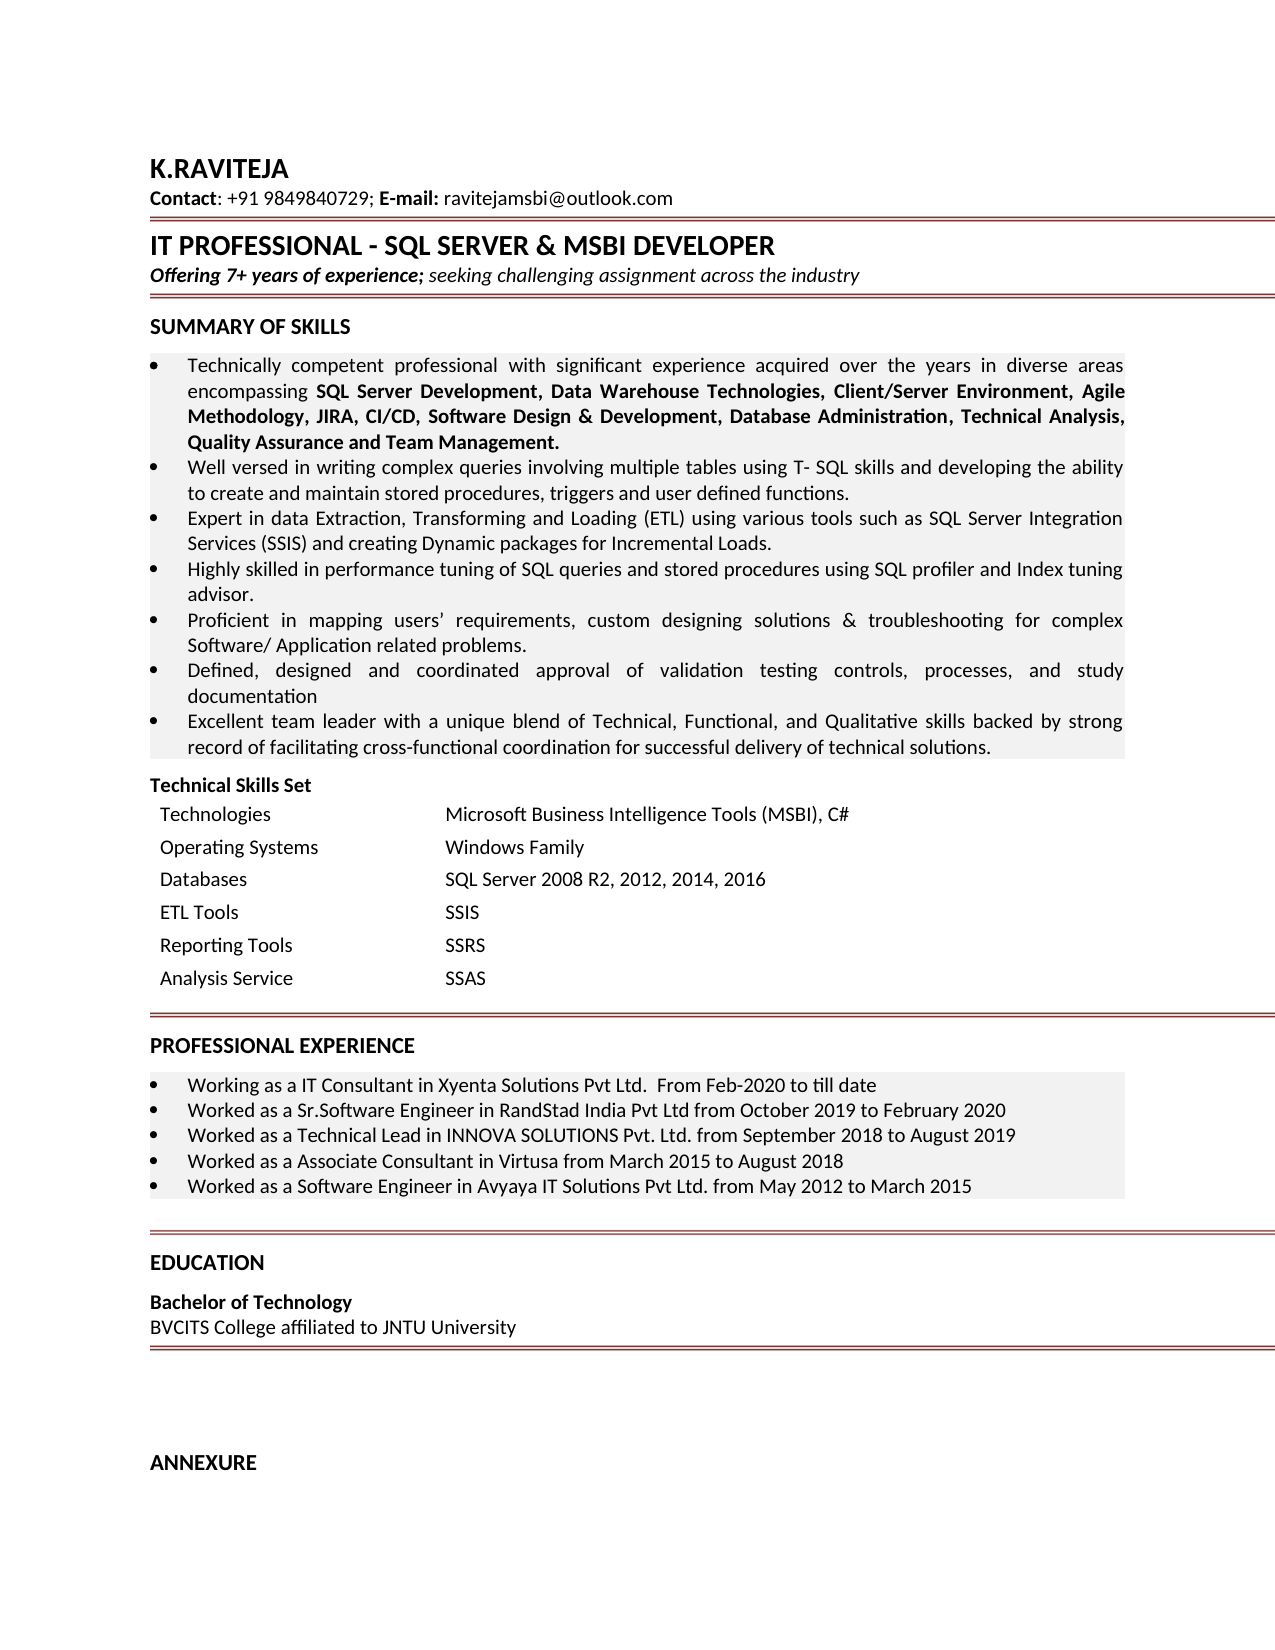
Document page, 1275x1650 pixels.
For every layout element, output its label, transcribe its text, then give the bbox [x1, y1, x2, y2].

text BVCITS College affiliated to JNTU University [150, 1314, 1125, 1339]
list Expert in data Extraction, Transforming and Loading (ETL) using various tools such as SQL Server Integration Services (SSIS) and creating Dynamic packages for Incremental Loads. [150, 505, 1125, 556]
text Bachelor of Technology [150, 1289, 1125, 1314]
text EDUCATION [150, 1248, 1125, 1276]
list Well versed in writing complex queries involving multiple tables using T- SQL skills and developing the ability to create and maintain stored procedures, triggers and user defined functions. [150, 454, 1125, 505]
list Highly skilled in performance tuning of SQL queries and stored procedures using SQL profiler and Index tuning advisor. [150, 556, 1125, 607]
list Worked as a Sr.Software Engineer in RandStad India Pvt Ltd from October 2019 to February 2020 [150, 1097, 1125, 1123]
picture [150, 1006, 1275, 1023]
picture [150, 210, 1275, 227]
text Contact: +91 9849840729; E-mail: ravitejamsbi@outlook.com [150, 186, 1125, 210]
text PROFESSIONAL EXPERIENCE [150, 1031, 1125, 1059]
list Excellent team leader with a unique blend of Technical, Functional, and Qualitative skills backed by strong record of facilitating cross-functional coordination for successful delivery of technical solutions. [150, 708, 1125, 759]
list Technically competent professional with significant experience acquired over the years in diverse areas encompassing SQL Server Development, Data Warehouse Technologies, Client/Server Environment, Agile Methodology, JIRA, CI/CD, Software Design & Development, Database Administration, Technical Analysis, Quality Assurance and Team Management. [150, 353, 1125, 454]
text K.RAVITEJA [150, 150, 1125, 186]
text IT PROFESSIONAL - SQL SERVER & MSBI DEVELOPER [150, 227, 1125, 262]
text ANNEXURE [150, 1448, 1125, 1476]
list Defined, designed and coordinated approval of validation testing controls, processes, and study documentation [150, 658, 1125, 708]
table_cell Analysis Service [149, 961, 434, 994]
table_cell ETL Tools [149, 896, 434, 929]
table_header Technologies [149, 798, 434, 830]
table_cell SSIS [434, 896, 1275, 929]
table_cell Reporting Tools [149, 929, 434, 961]
picture [150, 1339, 1275, 1356]
table_cell Operating Systems [149, 830, 434, 863]
list Proficient in mapping users’ requirements, custom designing solutions & troubleshooting for complex Software/ Application related problems. [150, 607, 1125, 658]
list Worked as a Software Engineer in Avyaya IT Solutions Pvt Ltd. from May 2012 to March 2015 [150, 1173, 1125, 1199]
picture [150, 1224, 1275, 1240]
table_cell Windows Family [434, 830, 1275, 863]
list Worked as a Technical Lead in INNOVA SOLUTIONS Pvt. Ltd. from September 2018 to August 2019 [150, 1123, 1125, 1148]
list Worked as a Associate Consultant in Virtusa from March 2015 to August 2018 [150, 1148, 1125, 1173]
picture [150, 287, 1275, 304]
text SUMMARY OF SKILLS [150, 312, 1125, 340]
table_cell SSRS [434, 929, 1275, 961]
list Working as a IT Consultant in Xyenta Solutions Pvt Ltd. From Feb-2020 to till date [150, 1072, 1125, 1097]
table_cell SQL Server 2008 R2, 2012, 2014, 2016 [434, 863, 1275, 896]
text Technical Skills Set [150, 772, 1125, 797]
table_cell SSAS [434, 961, 1275, 994]
text Offering 7+ years of experience; seeking challenging assignment across the industry [150, 262, 1125, 287]
table_header Microsoft Business Intelligence Tools (MSBI), C# [434, 798, 1275, 830]
table_cell Databases [149, 863, 434, 896]
